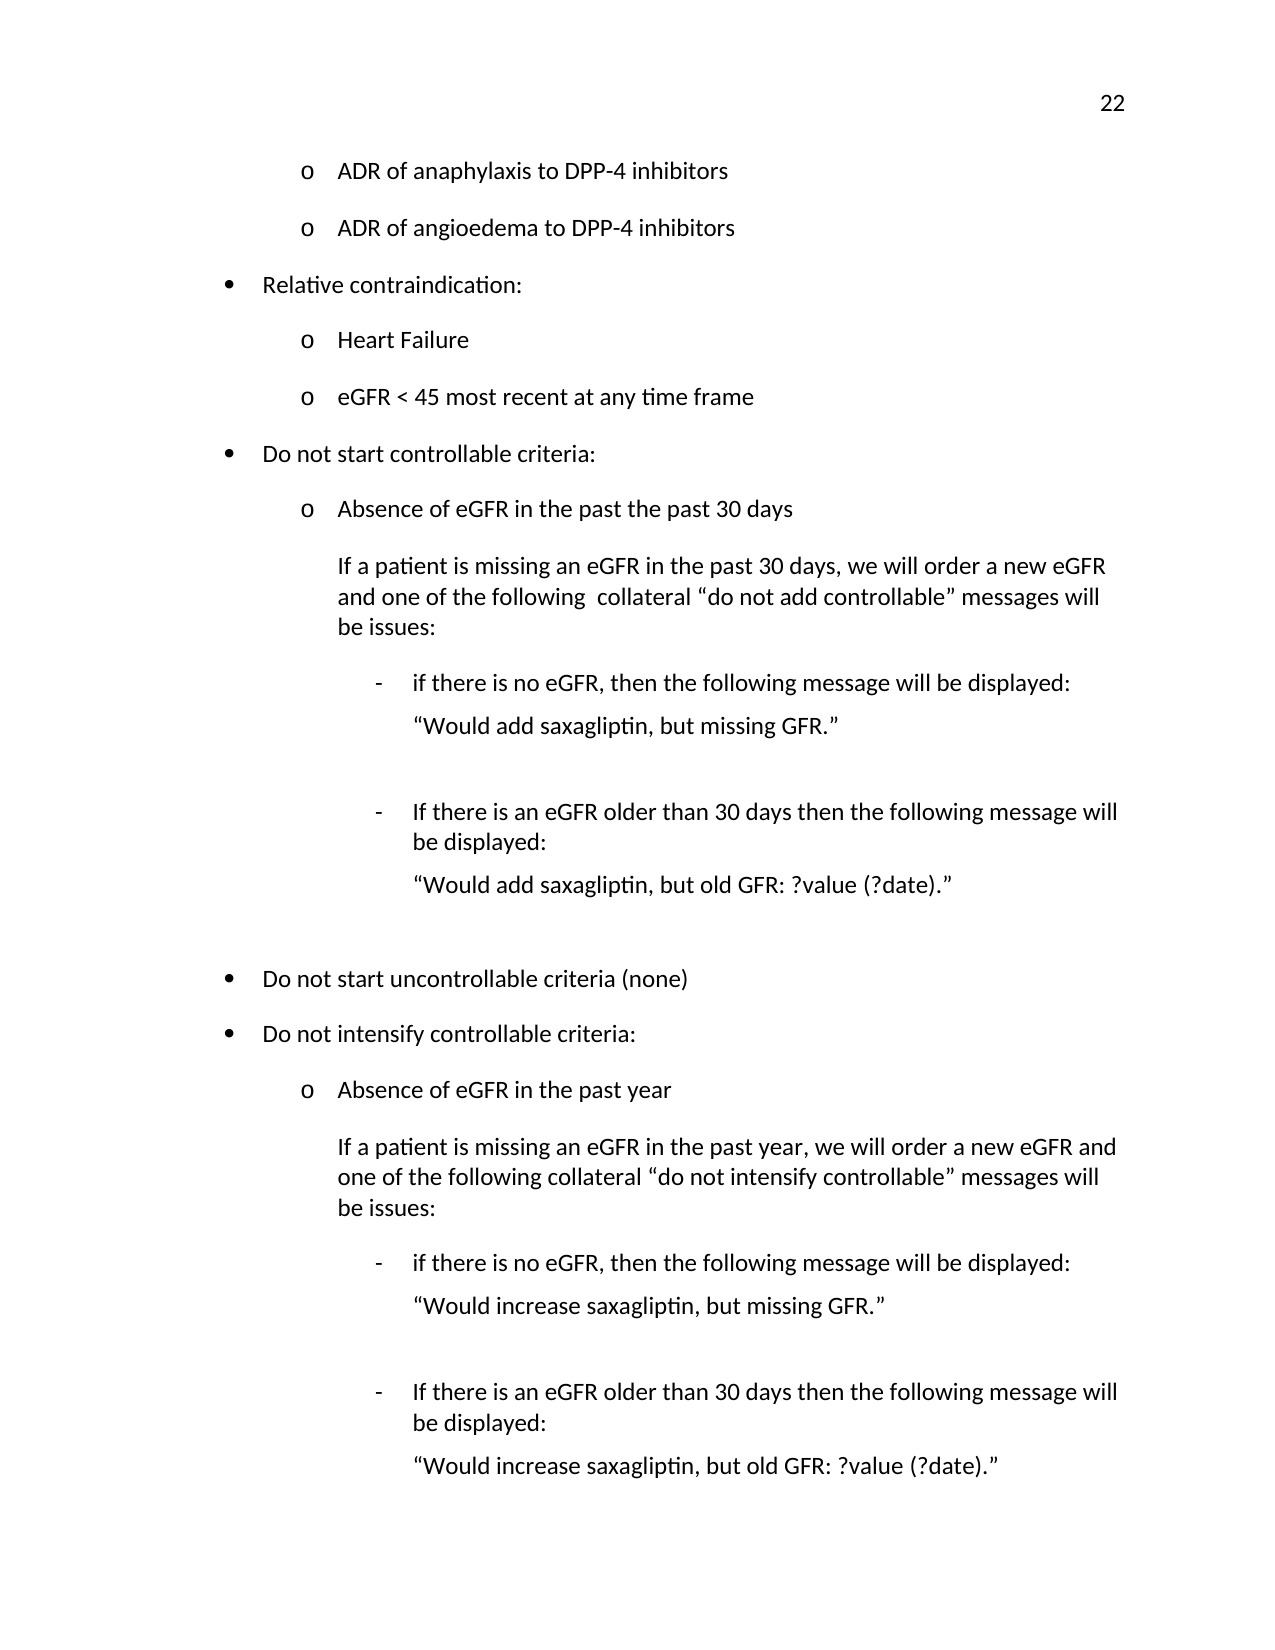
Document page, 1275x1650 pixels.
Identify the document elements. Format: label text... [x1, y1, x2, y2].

text “Would add saxagliptin, but missing GFR.” [412, 710, 1125, 741]
list If there is an eGFR older than 30 days then the following message will be displayed: [375, 796, 1125, 857]
list If a patient is missing an eGFR in the past 30 days, we will order a new eGFR and one of the following collateral “do not add controllable” messages will be issues: [337, 550, 1125, 642]
list eGFR < 45 most recent at any time frame [300, 381, 1125, 413]
list Do not intensify controllable criteria: [225, 1018, 1125, 1049]
list If a patient is missing an eGFR in the past year, we will order a new eGFR and one of the following collateral “do not intensify controllable” messages will be issues: [337, 1131, 1125, 1222]
text “Would increase saxagliptin, but old GFR: ?value (?date).” [412, 1450, 1125, 1481]
list If there is an eGFR older than 30 days then the following message will be displayed: [375, 1376, 1125, 1437]
list Absence of eGFR in the past year [300, 1074, 1125, 1106]
list Absence of eGFR in the past the past 30 days [300, 494, 1125, 525]
list if there is no eGFR, then the following message will be displayed: [375, 1247, 1125, 1278]
list ADR of anaphylaxis to DPP-4 inhibitors [300, 156, 1125, 187]
list Do not start uncontrollable criteria (none) [225, 963, 1125, 993]
list Relative contraindication: [225, 269, 1125, 299]
text “Would increase saxagliptin, but missing GFR.” [412, 1290, 1125, 1321]
list Do not start controllable criteria: [225, 438, 1125, 469]
text “Would add saxagliptin, but old GFR: ?value (?date).” [412, 869, 1125, 900]
list if there is no eGFR, then the following message will be displayed: [375, 667, 1125, 697]
list ADR of angioedema to DPP-4 inhibitors [300, 212, 1125, 244]
list Heart Failure [300, 324, 1125, 356]
